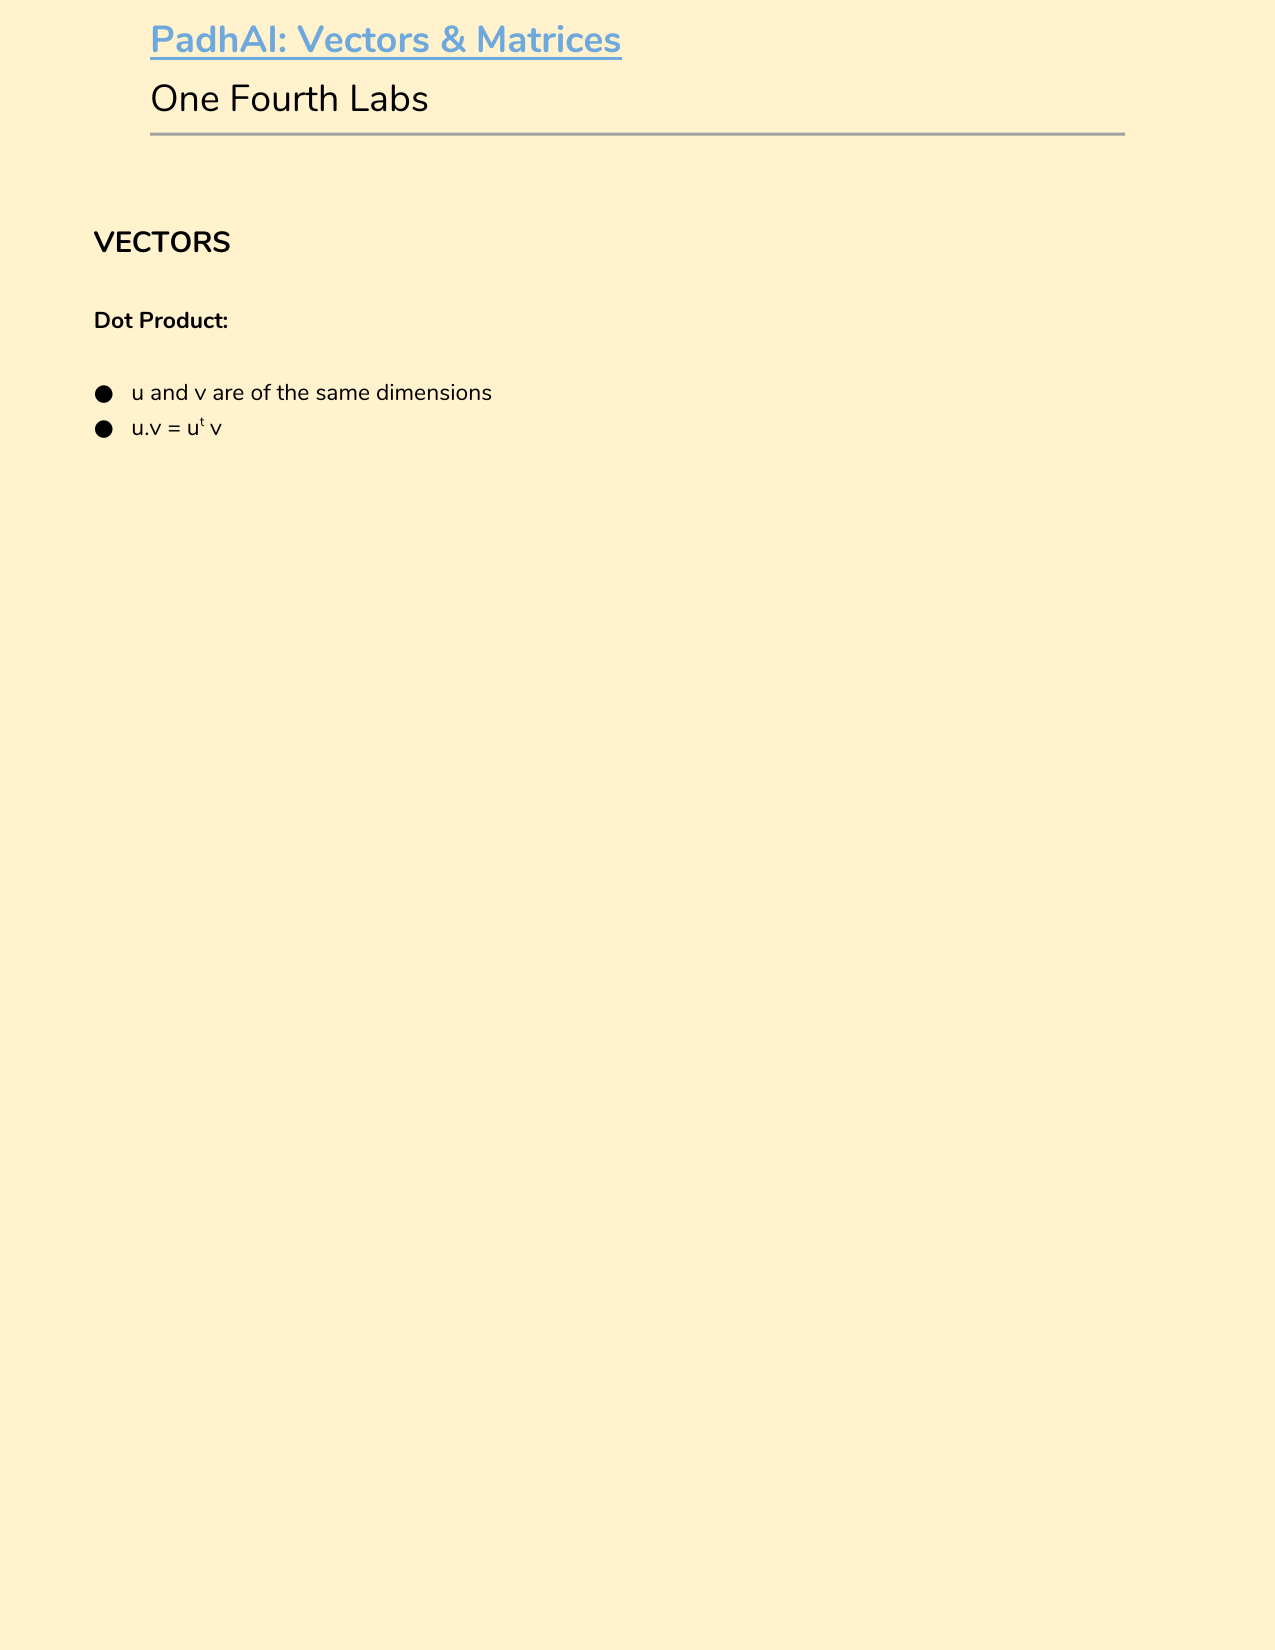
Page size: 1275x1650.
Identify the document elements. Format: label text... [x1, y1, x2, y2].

text VECTORS [94, 223, 1125, 263]
list u and v are of the same dimensions [94, 377, 1125, 408]
list u.v = ut v [94, 413, 1125, 444]
text Dot Product: [94, 305, 1125, 336]
